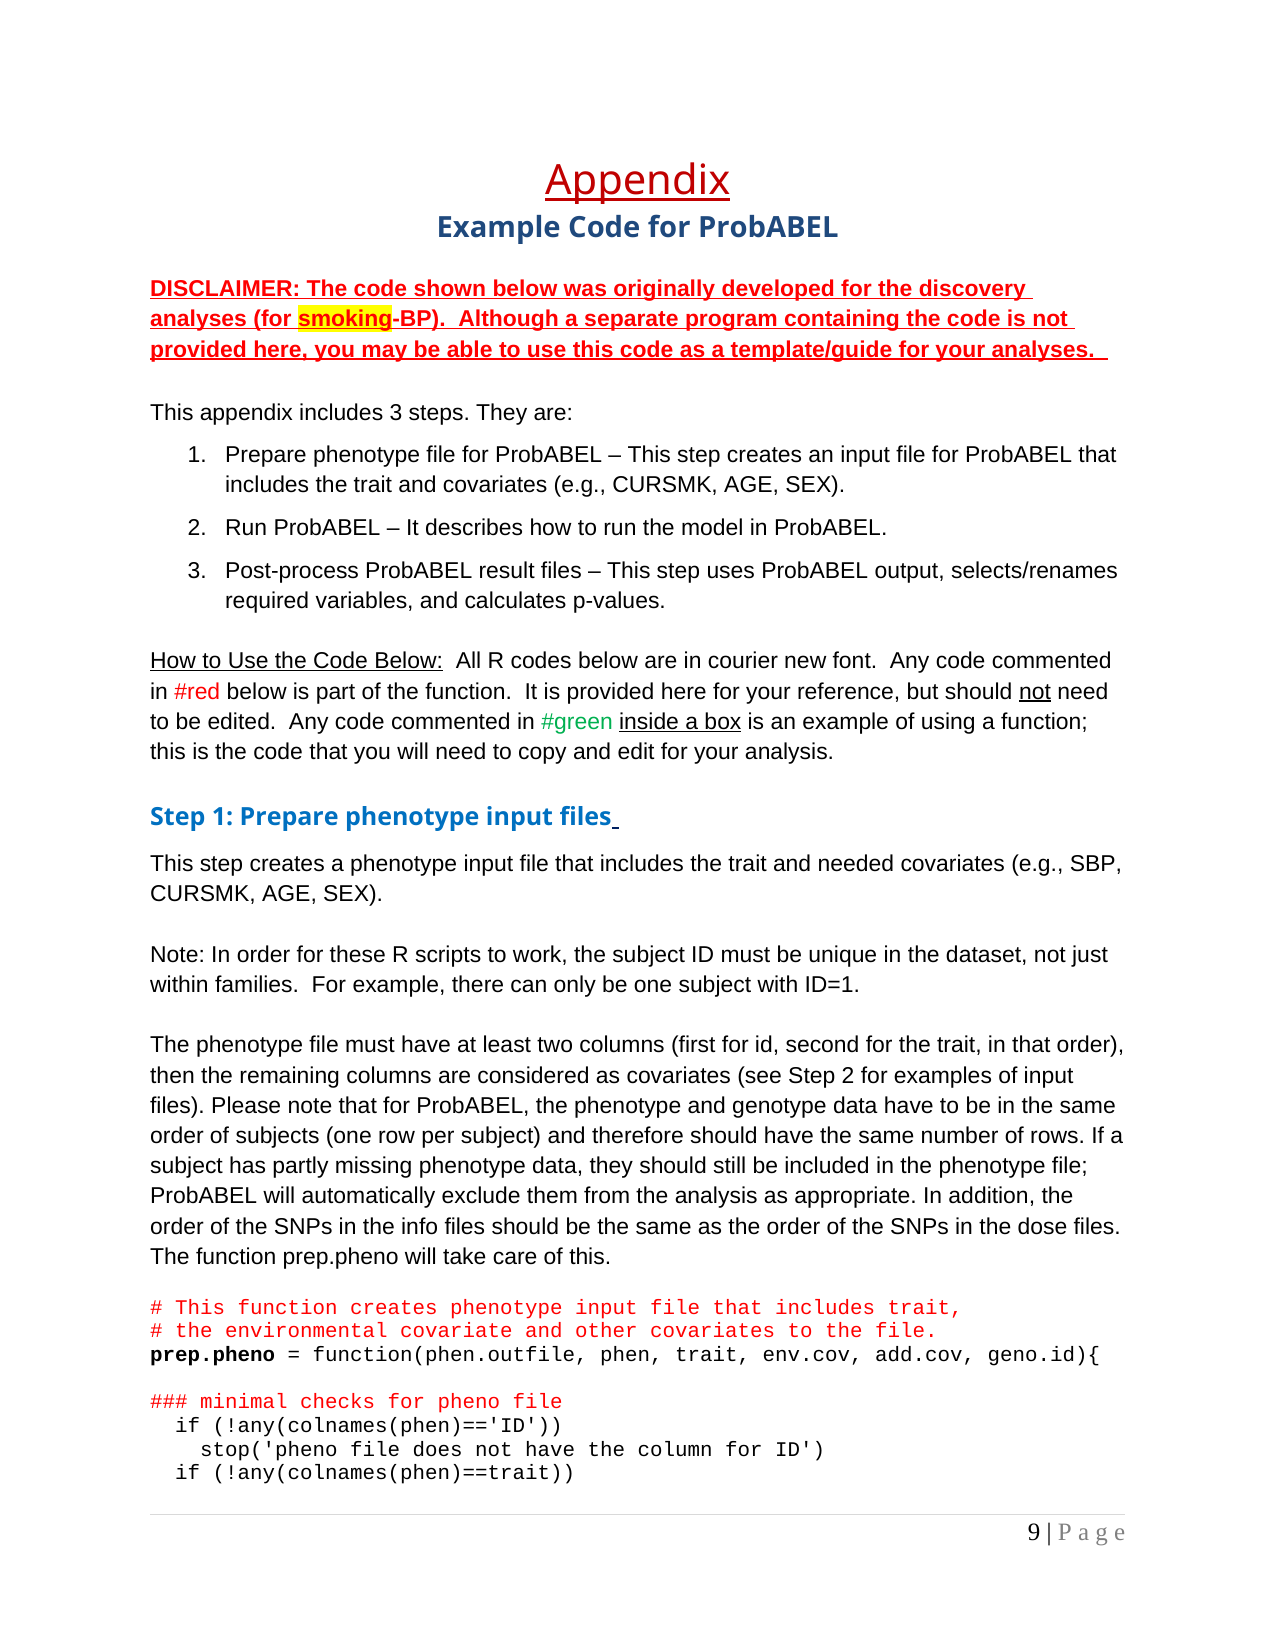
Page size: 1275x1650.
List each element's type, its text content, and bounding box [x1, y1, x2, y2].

text Example Code for ProbABEL [150, 207, 1125, 246]
text # This function creates phenotype input file that includes trait, [150, 1297, 1125, 1320]
text prep.pheno = function(phen.outfile, phen, trait, env.cov, add.cov, geno.id){ [150, 1344, 1125, 1368]
text DISCLAIMER: The code shown below was originally developed for the discovery analyses (for smoking-BP). Although a separate program containing the code is not provided here, you may be able to use this code as a template/guide for your analyses. [150, 275, 1125, 362]
text if (!any(colnames(phen)=='ID')) [150, 1415, 1125, 1438]
list Run ProbABEL – It describes how to run the model in ProbABEL. [187, 514, 1125, 540]
text # the environmental covariate and other covariates to the file. [150, 1320, 1125, 1344]
text Appendix [150, 150, 1125, 207]
text Note: In order for these R scripts to work, the subject ID must be unique in the dataset, not just within families. For example, there can only be one subject with ID=1. [150, 941, 1125, 997]
list Post-process ProbABEL result files – This step uses ProbABEL output, selects/renames required variables, and calculates p-values. [187, 557, 1125, 613]
text stop('pheno file does not have the column for ID') [150, 1438, 1125, 1462]
text How to Use the Code Below: All R codes below are in courier new font. Any code commented in #red below is part of the function. It is provided here for your reference, but should not need to be edited. Any code commented in #green inside a box is an example of using a function; this is the code that you will need to copy and edit for your analysis. [150, 647, 1125, 764]
text This step creates a phenotype input file that includes the trait and needed covariates (e.g., SBP, CURSMK, AGE, SEX). [150, 850, 1125, 907]
text This appendix includes 3 steps. They are: [150, 398, 1125, 425]
text if (!any(colnames(phen)==trait)) [150, 1462, 1125, 1486]
list Prepare phenotype file for ProbABEL – This step creates an input file for ProbABEL that includes the trait and covariates (e.g., CURSMK, AGE, SEX). [187, 441, 1125, 498]
text The phenotype file must have at least two columns (first for id, second for the trait, in that order), then the remaining columns are considered as covariates (see Step 2 for examples of input files). Please note that for ProbABEL, the phenotype and genotype data have to be in the same order of subjects (one row per subject) and therefore should have the same number of rows. If a subject has partly missing phenotype data, they should still be included in the phenotype file; ProbABEL will automatically exclude them from the analysis as appropriate. In addition, the order of the SNPs in the info files should be the same as the order of the SNPs in the dose files. The function prep.pheno will take care of this. [150, 1031, 1125, 1269]
text Step 1: Prepare phenotype input files [150, 798, 1125, 832]
text ### minimal checks for pheno file [150, 1391, 1125, 1415]
